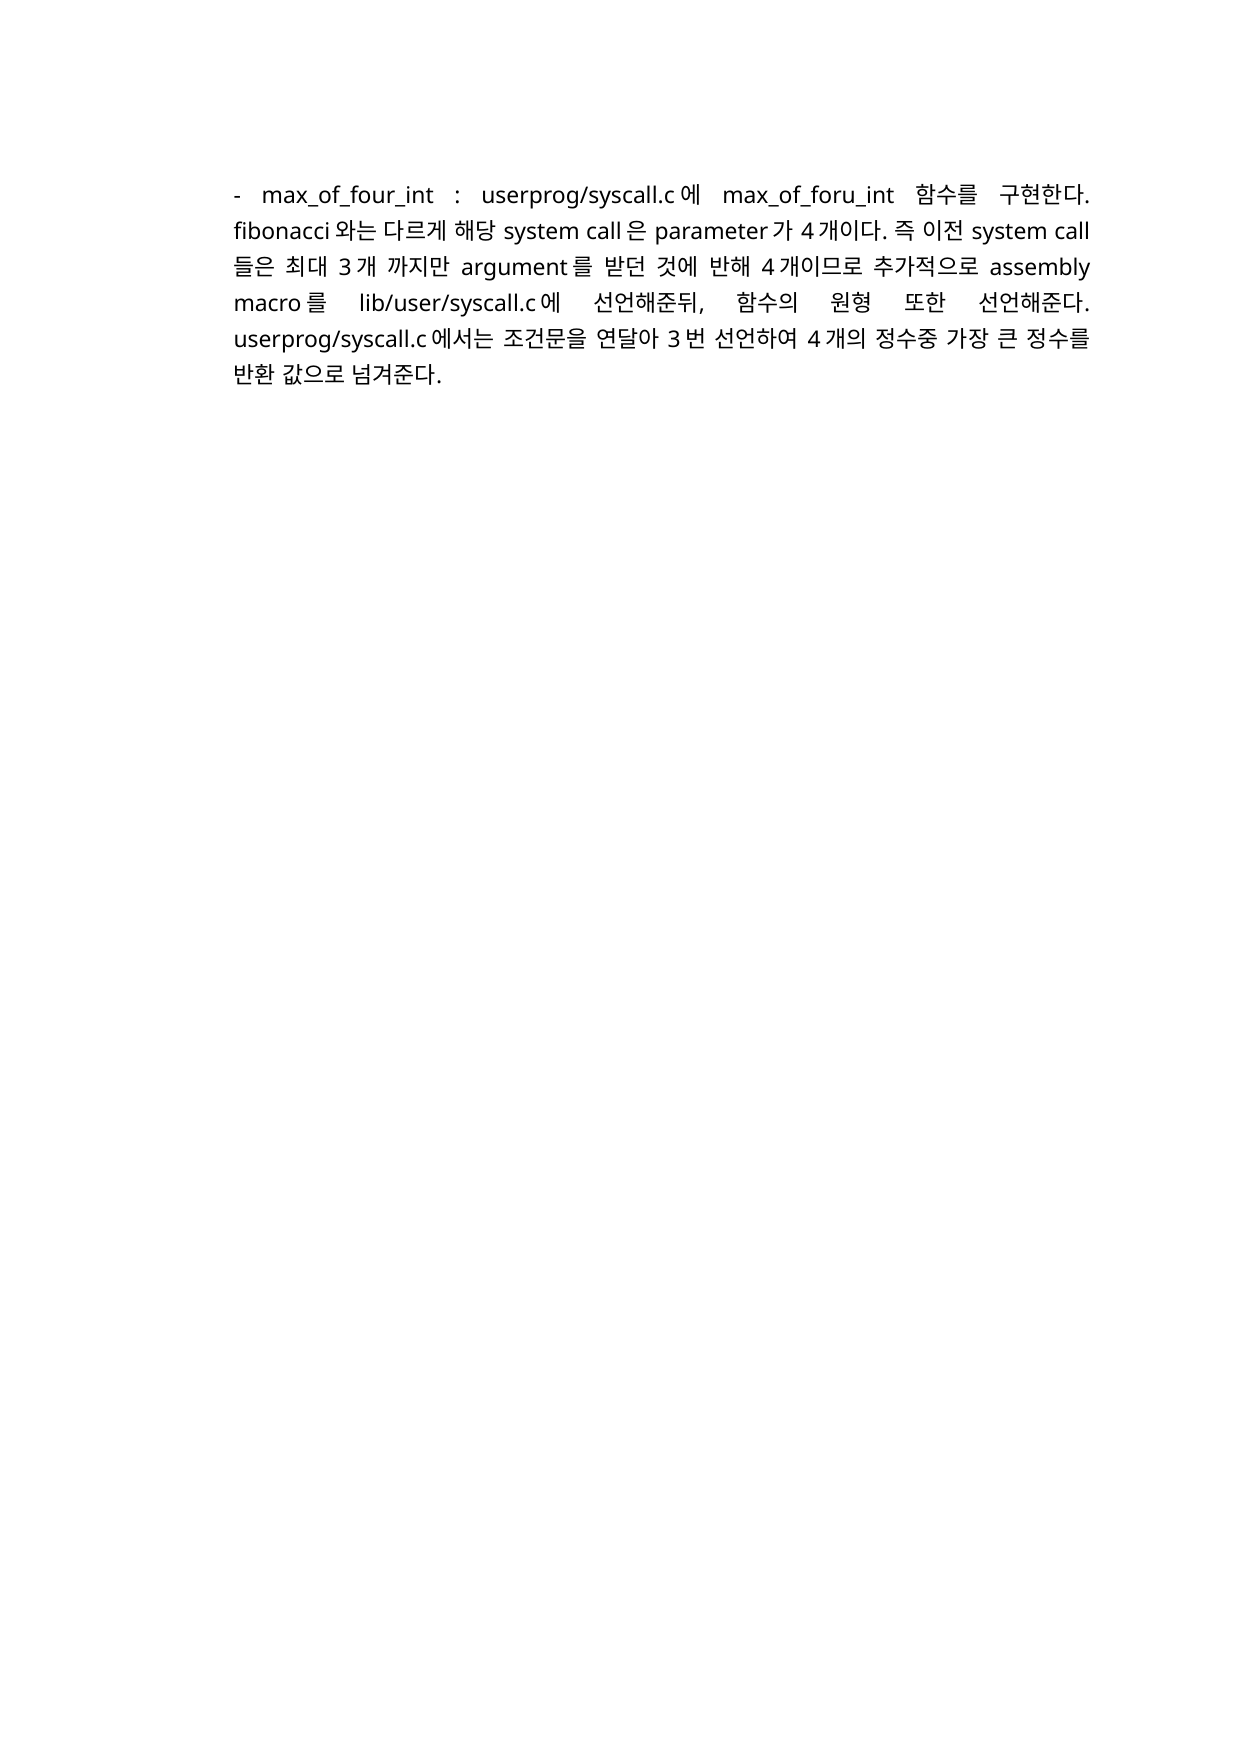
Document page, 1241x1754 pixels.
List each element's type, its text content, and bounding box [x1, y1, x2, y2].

text - max_of_four_int : userprog/syscall.c에 max_of_foru_int 함수를 구현한다. fibonacci와는 다르게 해당 system call은 parameter가 4개이다. 즉 이전 system call들은 최대 3개 까지만 argument를 받던 것에 반해 4개이므로 추가적으로 assembly macro를 lib/user/syscall.c에 선언해준뒤, 함수의 원형 또한 선언해준다. userprog/syscall.c에서는 조건문을 연달아 3번 선언하여 4개의 정수중 가장 큰 정수를 반환 값으로 넘겨준다. [233, 177, 1090, 390]
